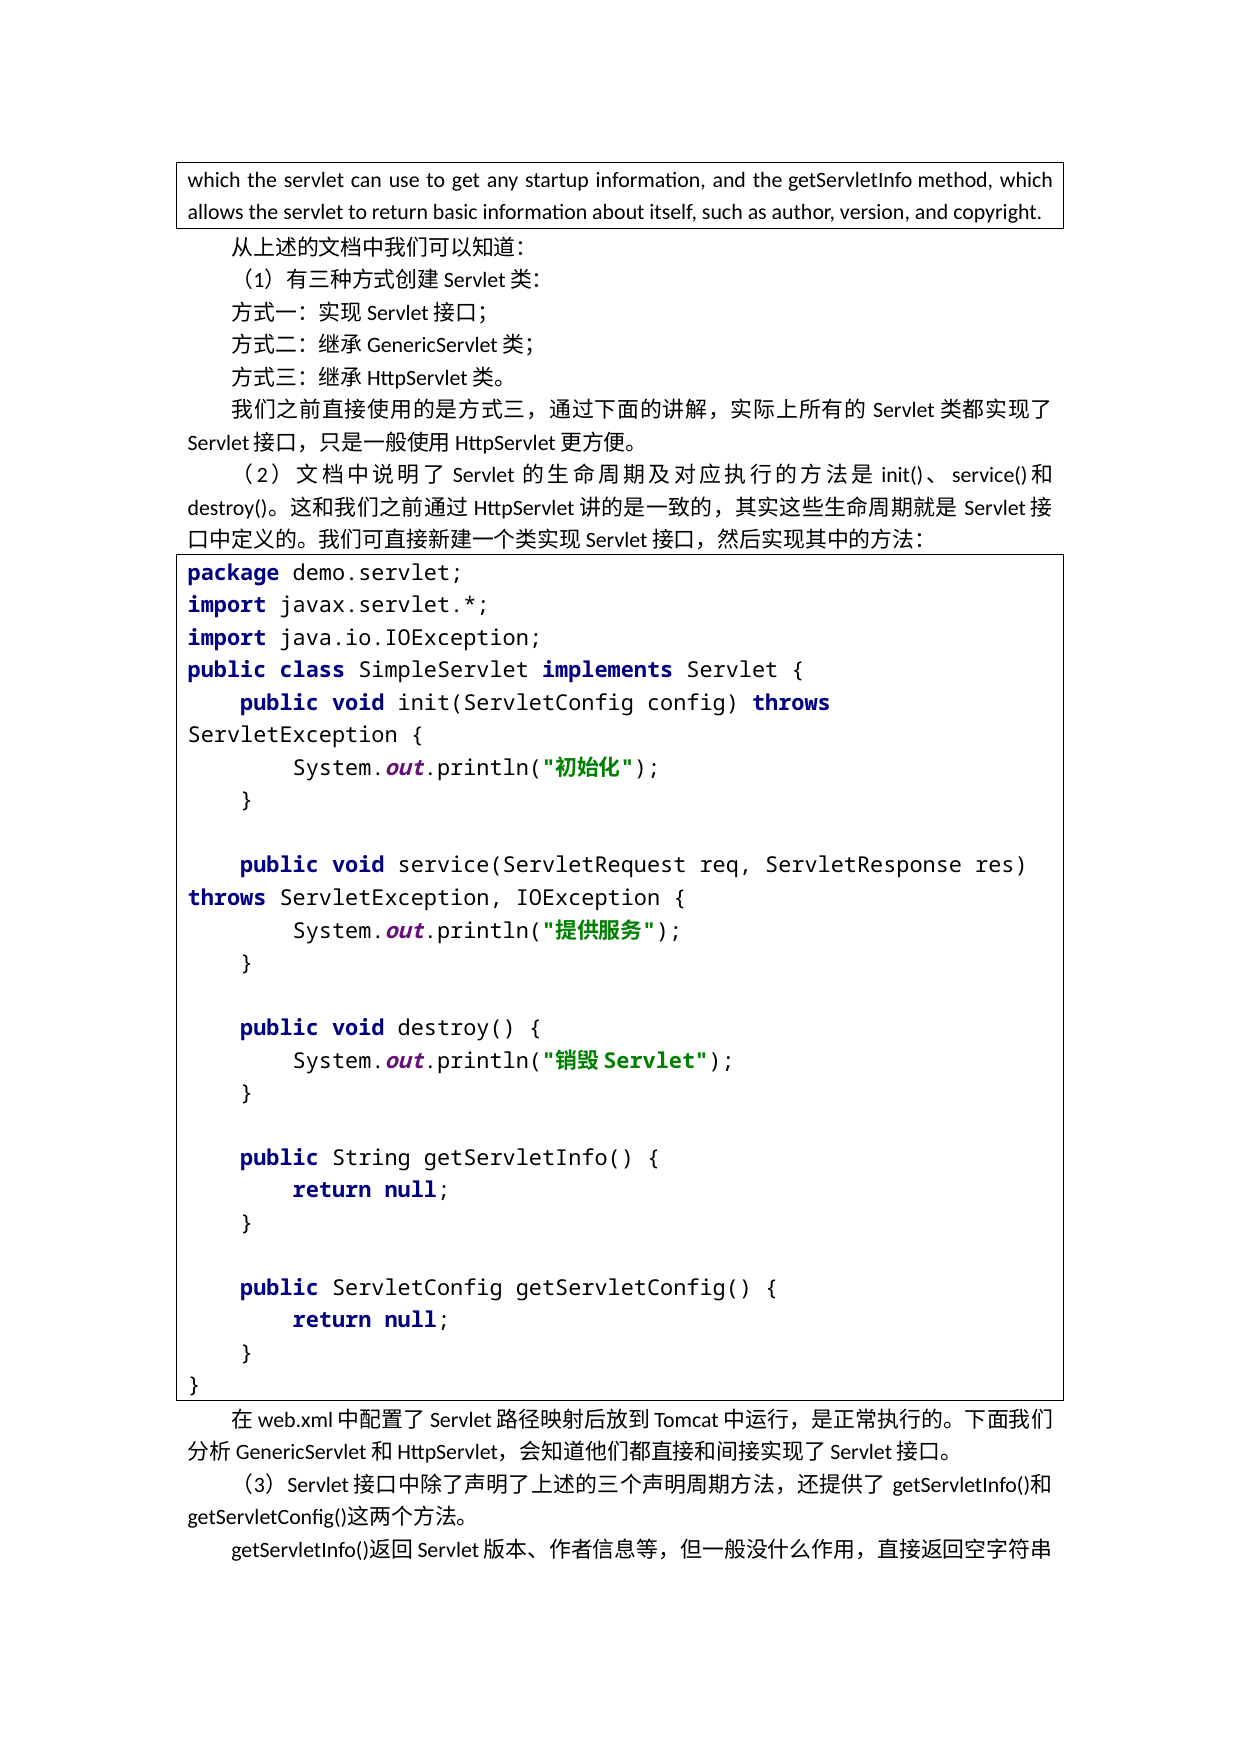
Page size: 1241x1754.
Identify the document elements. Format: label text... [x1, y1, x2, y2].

text 方式一：实现Servlet接口； [187, 294, 1053, 327]
text 方式二：继承GenericServlet类； [187, 327, 1053, 359]
text 我们之前直接使用的是方式三，通过下面的讲解，实际上所有的Servlet类都实现了Servlet接口，只是一般使用HttpServlet更方便。 [187, 392, 1053, 457]
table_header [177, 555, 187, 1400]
text getServletInfo()返回Servlet版本、作者信息等，但一般没什么作用，直接返回空字符串即可。 [187, 1531, 1053, 1564]
text 在web.xml中配置了Servlet路径映射后放到Tomcat中运行，是正常执行的。下面我们分析GenericServlet和HttpServlet，会知道他们都直接和间接实现了Servlet接口。 [187, 1401, 1053, 1466]
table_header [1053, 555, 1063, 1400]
text （3）Servlet接口中除了声明了上述的三个声明周期方法，还提供了getServletInfo()和getServletConfig()这两个方法。 [187, 1466, 1053, 1531]
text 方式三：继承HttpServlet类。 [187, 359, 1053, 392]
text （2）文档中说明了Servlet的生命周期及对应执行的方法是init()、service()和destroy()。这和我们之前通过HttpServlet讲的是一致的，其实这些生命周期就是Servlet接口中定义的。我们可直接新建一个类实现Servlet接口，然后实现其中的方法： [187, 457, 1053, 554]
text （1）有三种方式创建Servlet类： [187, 262, 1053, 294]
text 从上述的文档中我们可以知道： [187, 229, 1053, 262]
